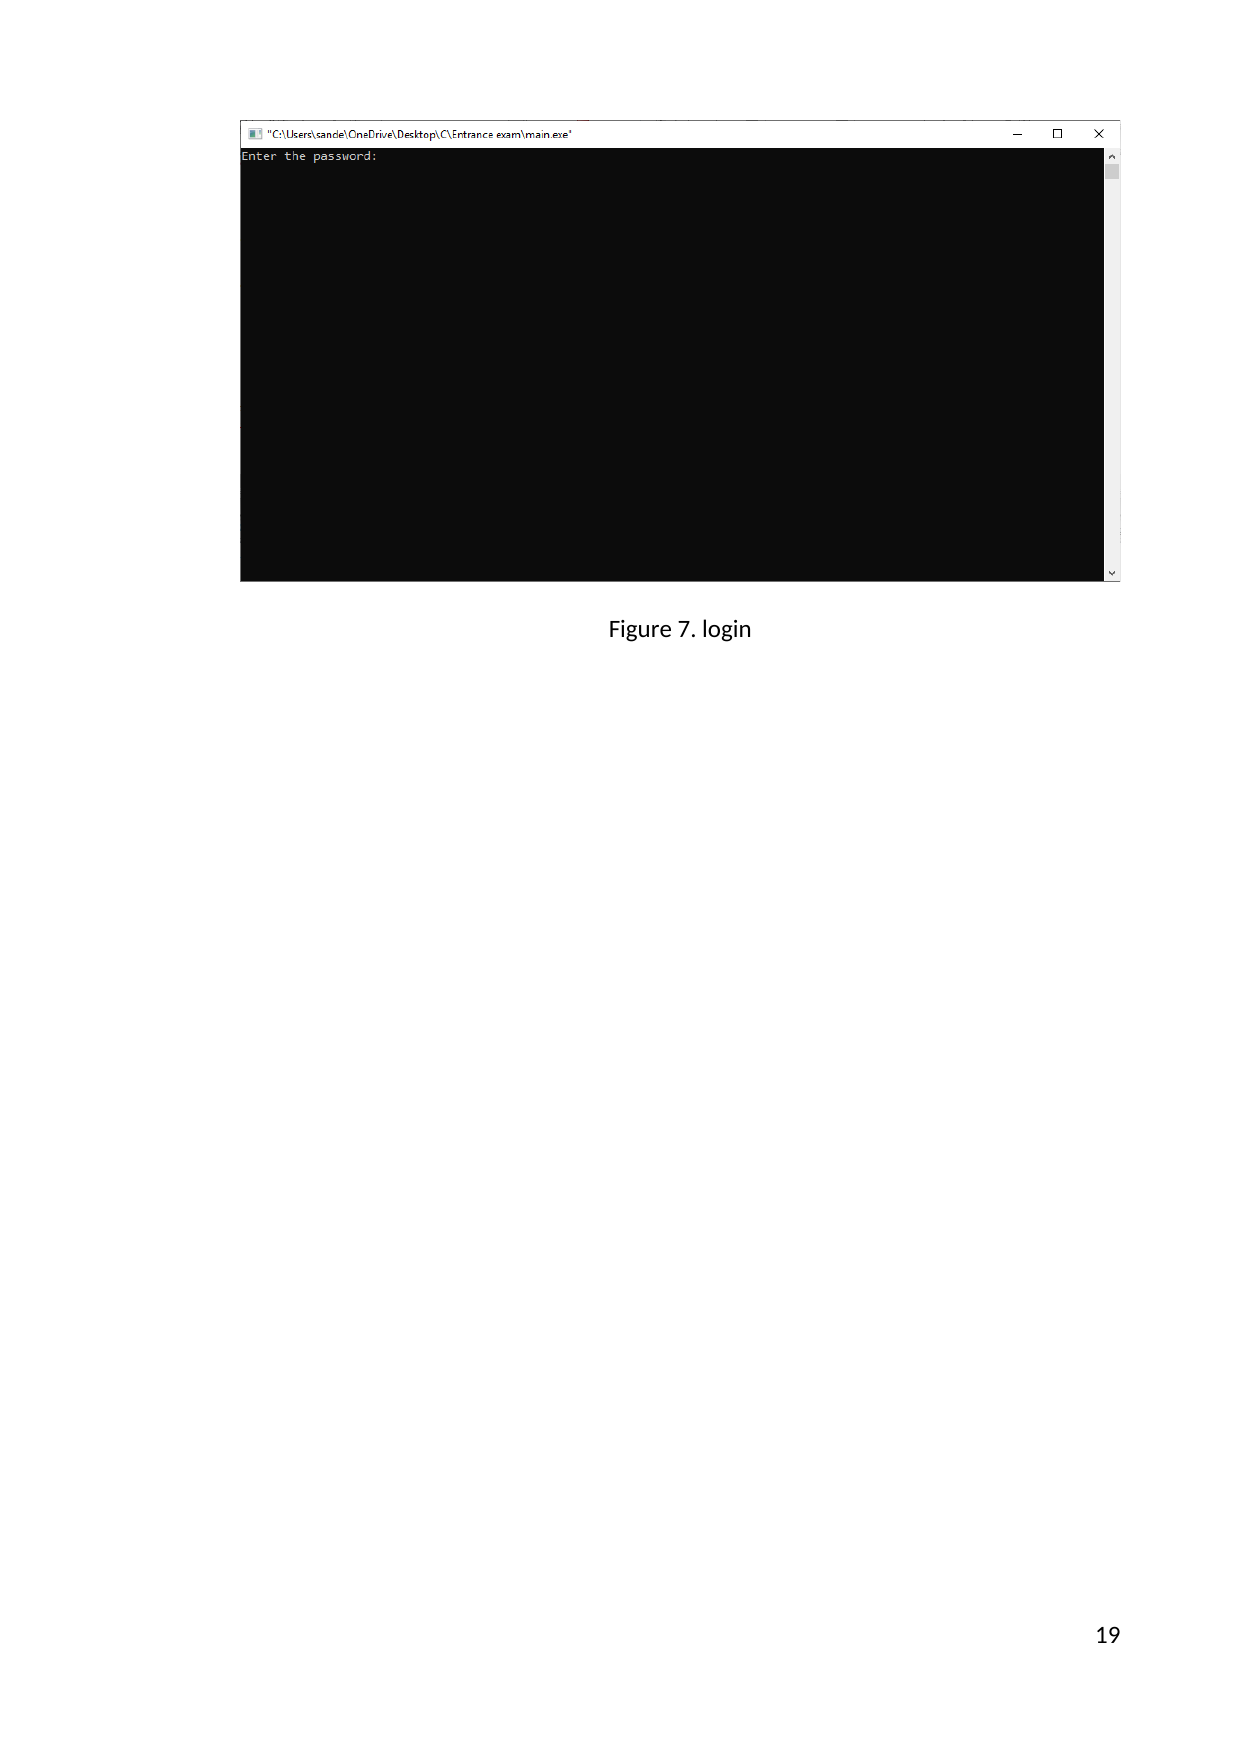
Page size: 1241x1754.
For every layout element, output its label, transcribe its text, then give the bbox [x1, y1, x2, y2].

text Figure 7. login [240, 613, 1120, 644]
picture [240, 120, 1121, 583]
